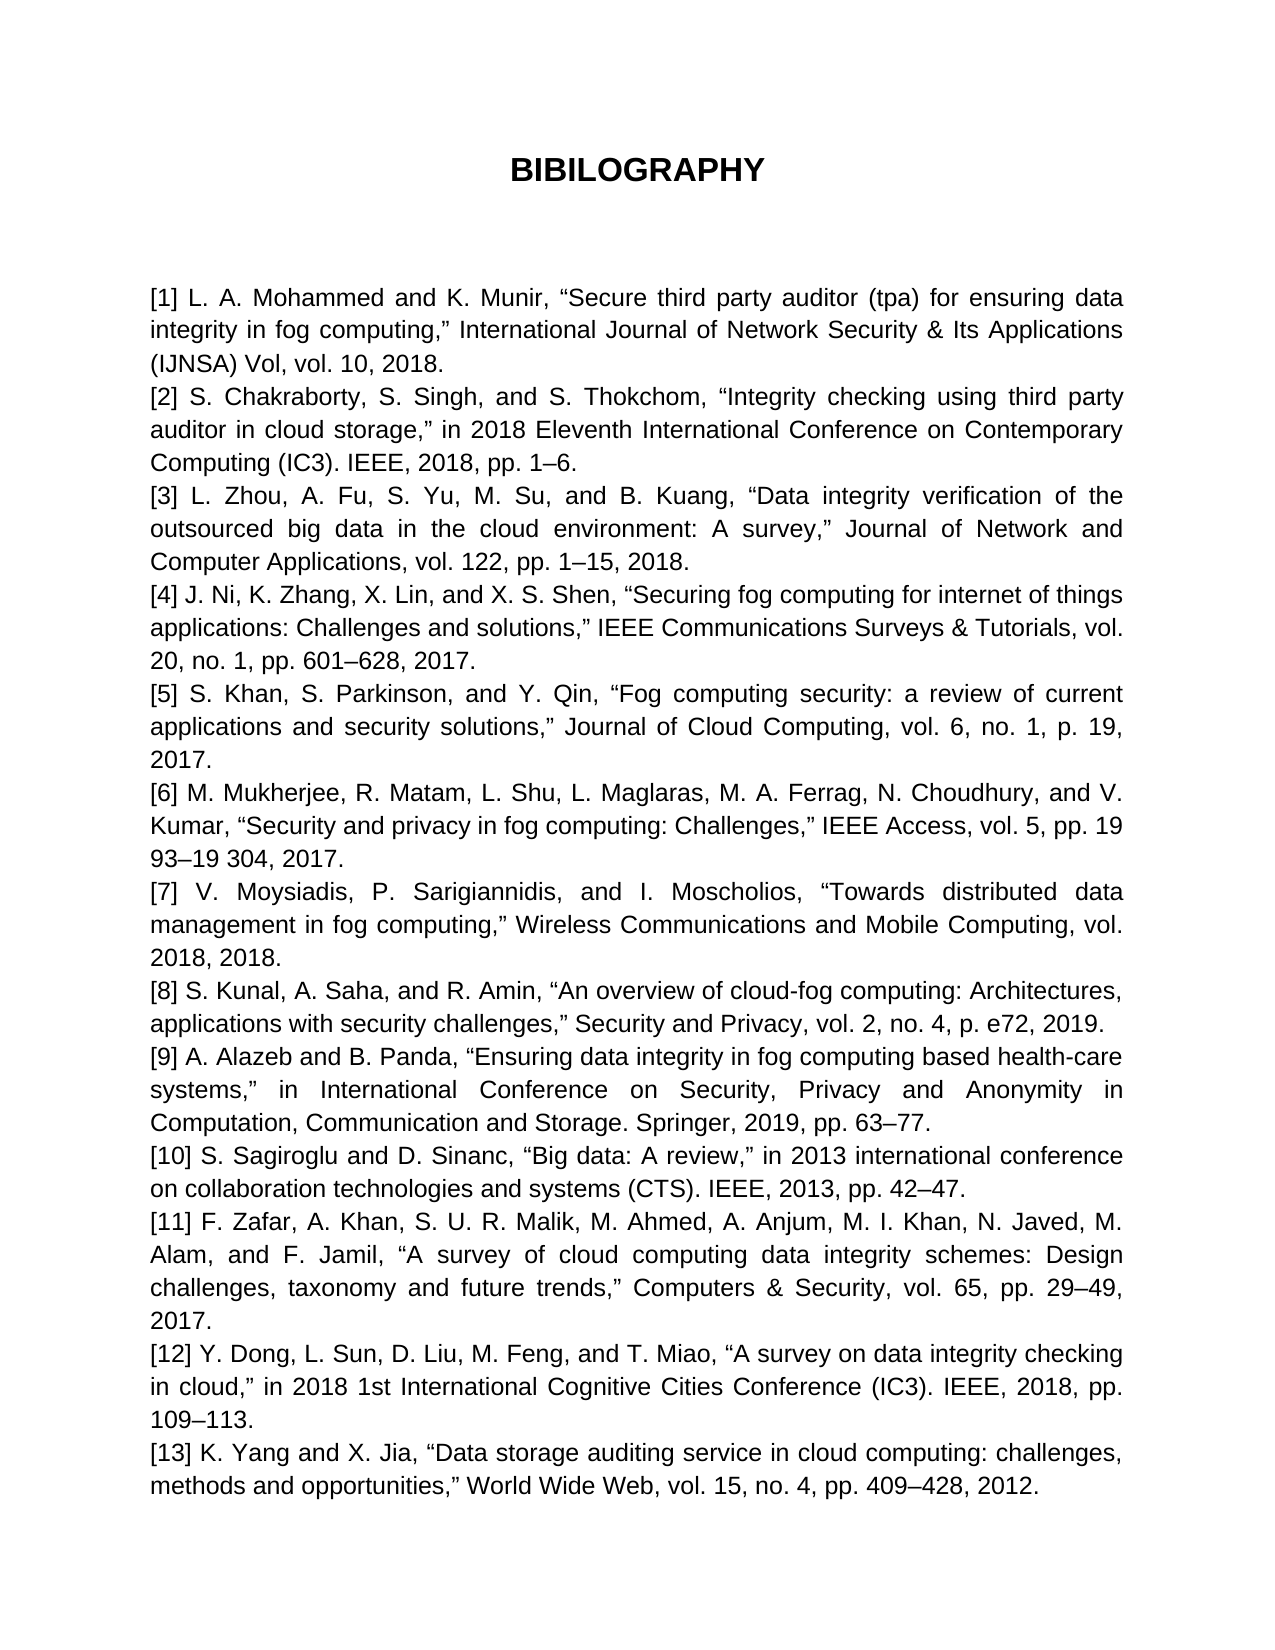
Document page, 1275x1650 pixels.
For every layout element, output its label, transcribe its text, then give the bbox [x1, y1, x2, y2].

text BIBILOGRAPHY [150, 150, 1125, 188]
text [3] L. Zhou, A. Fu, S. Yu, M. Su, and B. Kuang, “Data integrity verification of the outsourced big data in the cloud environment: A survey,” Journal of Network and Computer Applications, vol. 122, pp. 1–15, 2018. [150, 481, 1125, 575]
text [1] L. A. Mohammed and K. Munir, “Secure third party auditor (tpa) for ensuring data integrity in fog computing,” International Journal of Network Security & Its Applications (IJNSA) Vol, vol. 10, 2018. [150, 282, 1125, 377]
text [9] A. Alazeb and B. Panda, “Ensuring data integrity in fog computing based health-care systems,” in International Conference on Security, Privacy and Anonymity in Computation, Communication and Storage. Springer, 2019, pp. 63–77. [150, 1042, 1125, 1137]
text [10] S. Sagiroglu and D. Sinanc, “Big data: A review,” in 2013 international conference on collaboration technologies and systems (CTS). IEEE, 2013, pp. 42–47. [150, 1141, 1125, 1203]
text [6] M. Mukherjee, R. Matam, L. Shu, L. Maglaras, M. A. Ferrag, N. Choudhury, and V. Kumar, “Security and privacy in fog computing: Challenges,” IEEE Access, vol. 5, pp. 19 93–19 304, 2017. [150, 778, 1125, 873]
text [8] S. Kunal, A. Saha, and R. Amin, “An overview of cloud-fog computing: Architectures, applications with security challenges,” Security and Privacy, vol. 2, no. 4, p. e72, 2019. [150, 976, 1125, 1038]
text [7] V. Moysiadis, P. Sarigiannidis, and I. Moscholios, “Towards distributed data management in fog computing,” Wireless Communications and Mobile Computing, vol. 2018, 2018. [150, 877, 1125, 972]
text [2] S. Chakraborty, S. Singh, and S. Thokchom, “Integrity checking using third party auditor in cloud storage,” in 2018 Eleventh International Conference on Contemporary Computing (IC3). IEEE, 2018, pp. 1–6. [150, 382, 1125, 476]
text [11] F. Zafar, A. Khan, S. U. R. Malik, M. Ahmed, A. Anjum, M. I. Khan, N. Javed, M. Alam, and F. Jamil, “A survey of cloud computing data integrity schemes: Design challenges, taxonomy and future trends,” Computers & Security, vol. 65, pp. 29–49, 2017. [150, 1207, 1125, 1335]
text [5] S. Khan, S. Parkinson, and Y. Qin, “Fog computing security: a review of current applications and security solutions,” Journal of Cloud Computing, vol. 6, no. 1, p. 19, 2017. [150, 679, 1125, 773]
text [13] K. Yang and X. Jia, “Data storage auditing service in cloud computing: challenges, methods and opportunities,” World Wide Web, vol. 15, no. 4, pp. 409–428, 2012. [150, 1438, 1125, 1500]
text [4] J. Ni, K. Zhang, X. Lin, and X. S. Shen, “Securing fog computing for internet of things applications: Challenges and solutions,” IEEE Communications Surveys & Tutorials, vol. 20, no. 1, pp. 601–628, 2017. [150, 580, 1125, 674]
text [12] Y. Dong, L. Sun, D. Liu, M. Feng, and T. Miao, “A survey on data integrity checking in cloud,” in 2018 1st International Cognitive Cities Conference (IC3). IEEE, 2018, pp. 109–113. [150, 1339, 1125, 1434]
